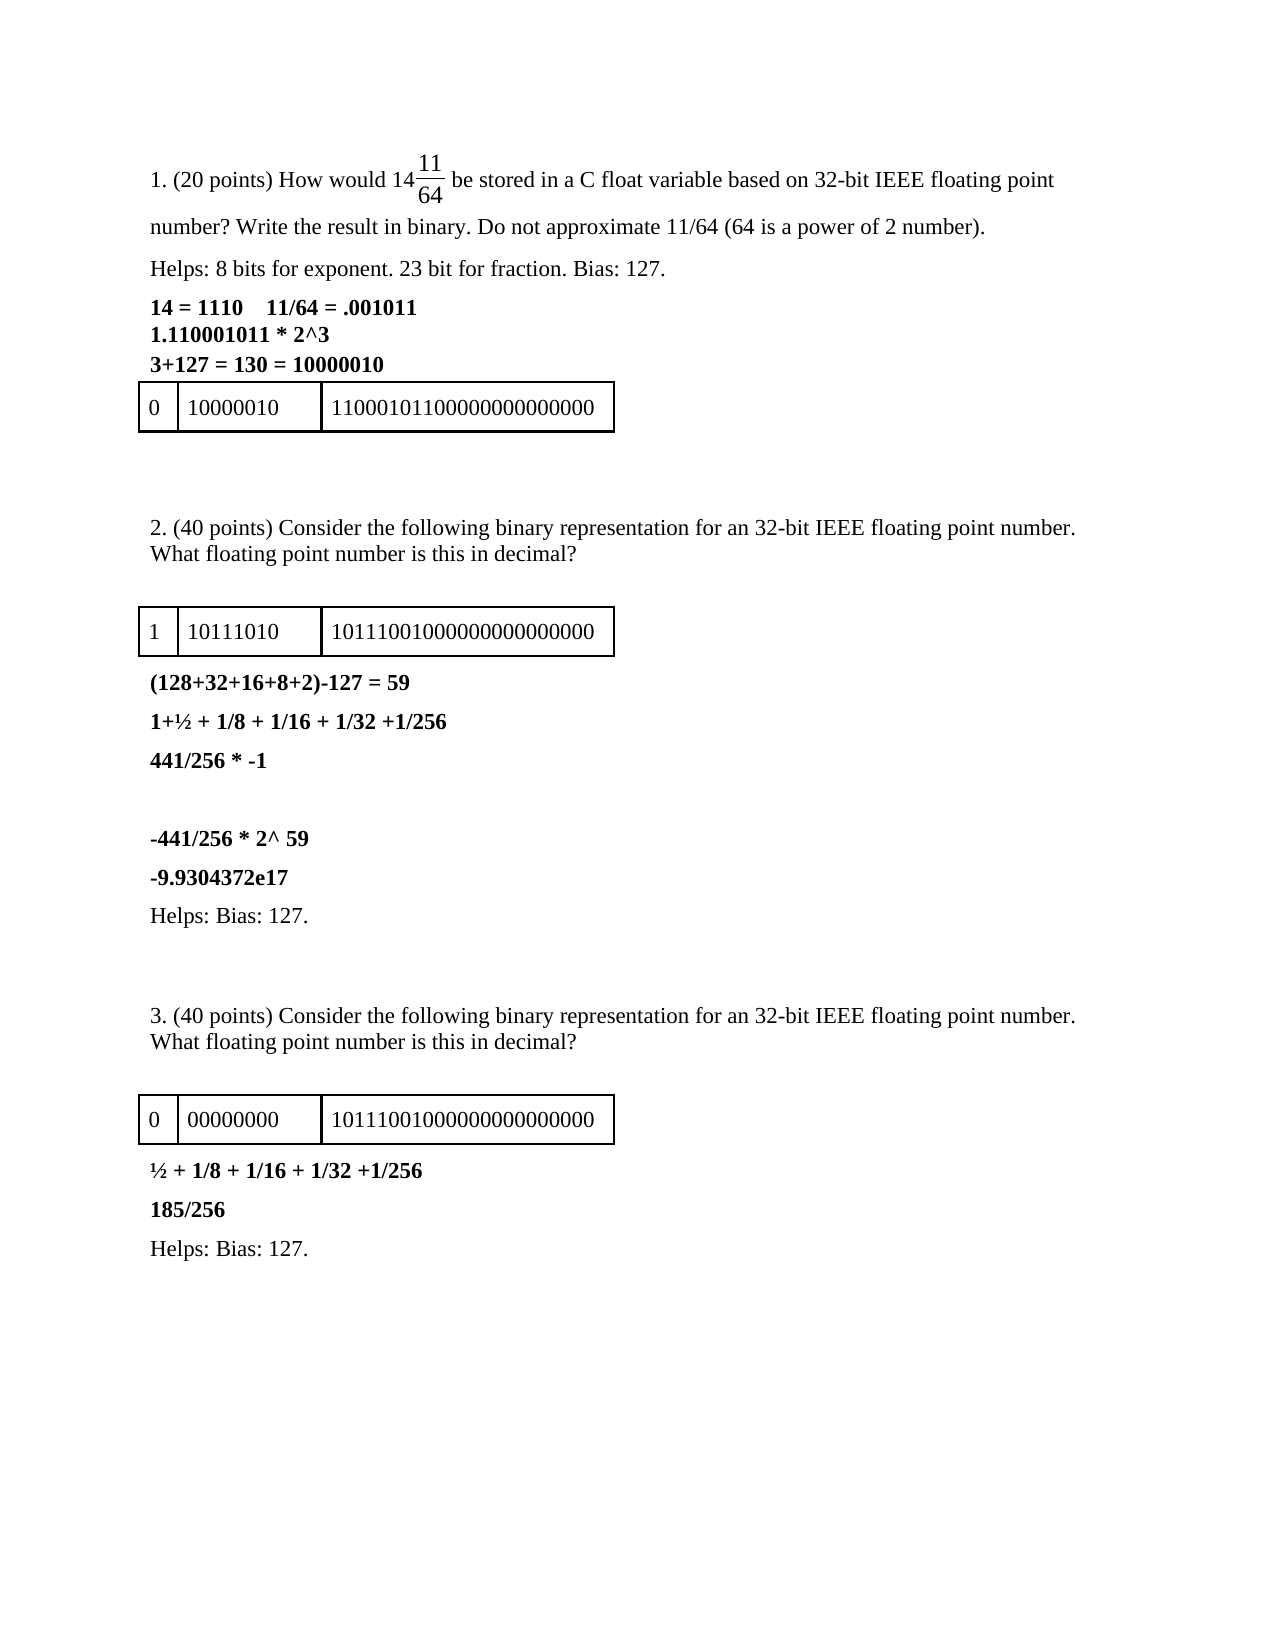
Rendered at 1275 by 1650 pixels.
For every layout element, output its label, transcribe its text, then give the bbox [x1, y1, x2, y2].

table_header 1 [140, 608, 177, 655]
text Helps: Bias: 127. [150, 903, 1125, 929]
table_header 10111010 [179, 608, 320, 655]
text 441/256 * -1 [150, 747, 1125, 773]
table_header 10000010 [179, 383, 320, 430]
table_header 10111001000000000000000 [323, 608, 613, 655]
text Helps: 8 bits for exponent. 23 bit for fraction. Bias: 127. [150, 256, 1125, 282]
text 3. (40 points) Consider the following binary representation for an 32-bit IEEE floating point number. What floating point number is this in decimal? [150, 1002, 1125, 1054]
text -441/256 * 2^ 59 [150, 825, 1125, 851]
table_header 0 [140, 1096, 177, 1143]
table_header 00000000 [179, 1096, 320, 1143]
text 1. (20 points) How would 14 be stored in a C float variable based on 32-bit IEEE floating point number? Write the result in binary. Do not approximate 11/64 (64 is a power of 2 number). [150, 150, 1125, 239]
table_header 0 [140, 383, 177, 430]
text 14 = 1110 11/64 = .001011 [150, 294, 1125, 321]
text 1.110001011 * 2^3 [150, 321, 1125, 347]
text 3+127 = 130 = 10000010 [150, 351, 1125, 377]
text 1+½ + 1/8 + 1/16 + 1/32 +1/256 [150, 708, 1125, 735]
text (128+32+16+8+2)-127 = 59 [150, 669, 1125, 696]
table_header 10111001000000000000000 [323, 1096, 613, 1143]
table_header 11000101100000000000000 [323, 383, 613, 430]
text 2. (40 points) Consider the following binary representation for an 32-bit IEEE floating point number. What floating point number is this in decimal? [150, 514, 1125, 567]
text -9.9304372e17 [150, 864, 1125, 890]
text ½ + 1/8 + 1/16 + 1/32 +1/256 [150, 1157, 1125, 1184]
text 185/256 [150, 1196, 1125, 1222]
text Helps: Bias: 127. [150, 1235, 1125, 1261]
